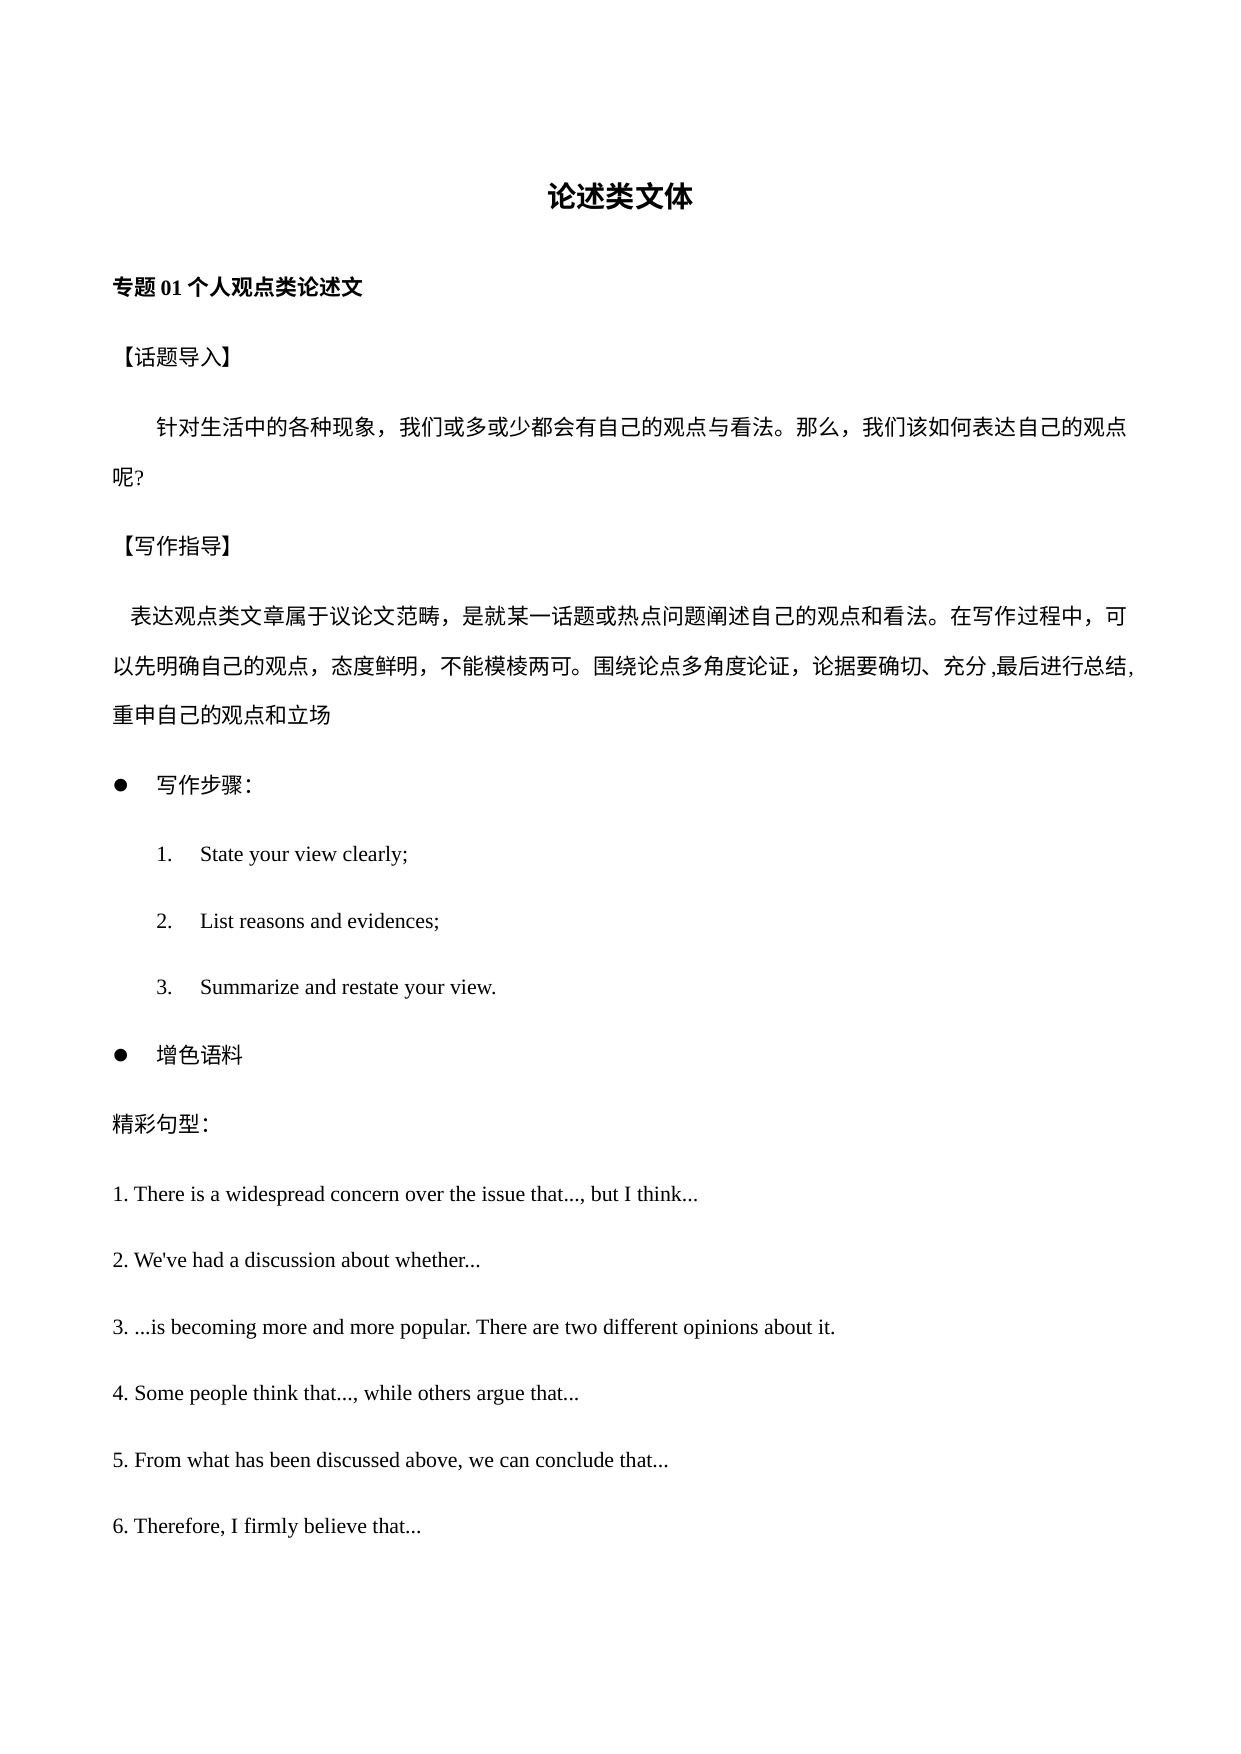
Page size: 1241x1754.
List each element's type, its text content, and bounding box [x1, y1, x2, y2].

list State your view clearly; [112, 837, 1128, 870]
list 增色语料 [112, 1037, 1128, 1070]
text 3. Summarize and restate your view. [112, 970, 1128, 1003]
list 写作步骤： [112, 767, 1128, 801]
text 表达观点类文章属于议论文范畴，是就某一话题或热点问题阐述自己的观点和看法。在写作过程中，可以先明确自己的观点，态度鲜明，不能模棱两可。围绕论点多角度论证，论据要确切、充分,最后进行总结,重申自己的观点和立场 [112, 598, 1128, 731]
text 精彩句型： [112, 1107, 1128, 1140]
list 5. From what has been discussed above, we can conclude that... [112, 1443, 1128, 1476]
text 【写作指导】 [112, 528, 1128, 562]
text 专题01 个人观点类论述文 [112, 269, 1128, 303]
text 【话题导入】 [112, 339, 1128, 372]
list 3. ...is becoming more and more popular. There are two different opinions about it. [112, 1310, 1128, 1343]
list List reasons and evidences; [112, 904, 1128, 937]
text 论述类文体 [112, 161, 1128, 227]
text 针对生活中的各种现象，我们或多或少都会有自己的观点与看法。那么，我们该如何表达自己的观点呢? [112, 409, 1128, 492]
list 2. We've had a discussion about whether... [112, 1243, 1128, 1276]
list 4. Some people think that..., while others argue that... [112, 1376, 1128, 1409]
list 1. There is a widespread concern over the issue that..., but I think... [112, 1177, 1128, 1210]
list 6. Therefore, I firmly believe that... [112, 1509, 1128, 1542]
